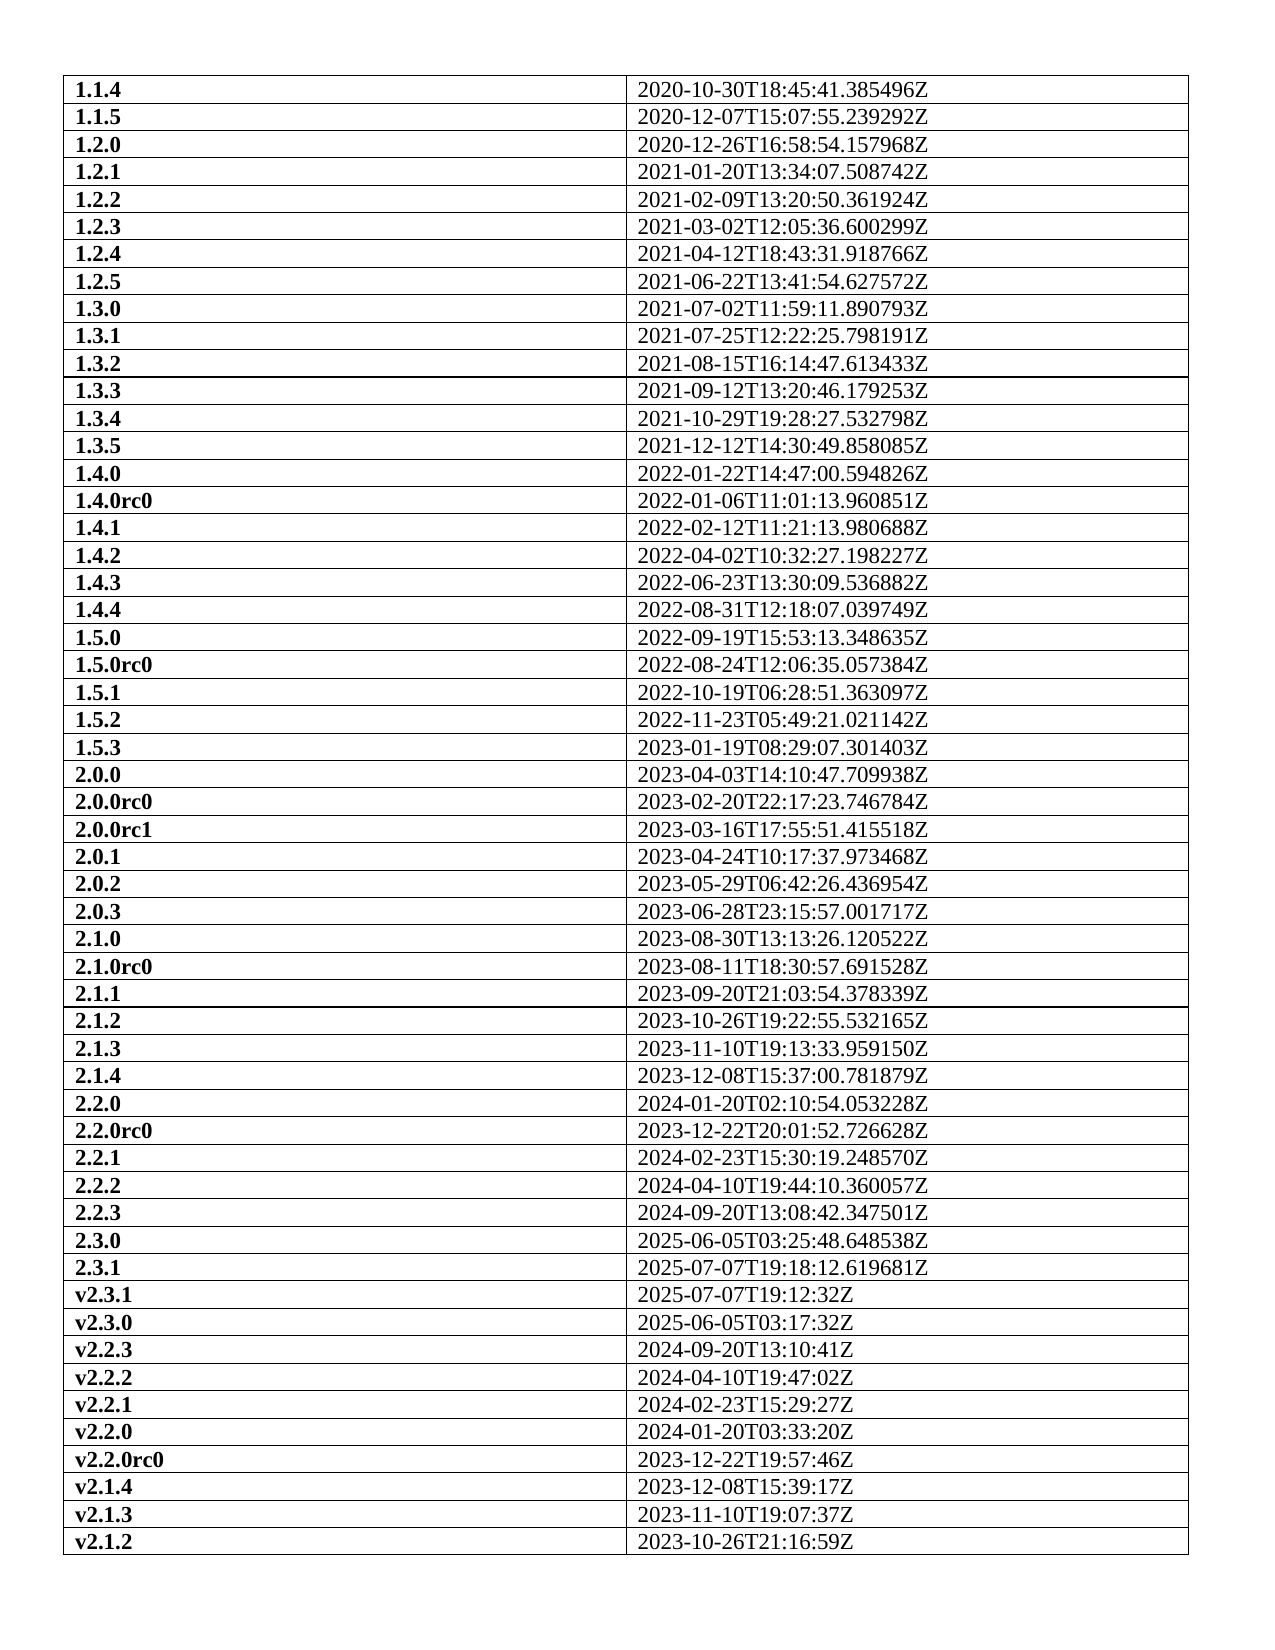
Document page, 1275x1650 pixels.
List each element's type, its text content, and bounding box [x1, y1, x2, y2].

table_cell 2.0.0rc1 [64, 816, 626, 842]
table_cell 2022-01-06T11:01:13.960851Z [627, 487, 1188, 513]
table_cell 2.1.4 [64, 1062, 626, 1089]
table_cell 2023-10-26T19:22:55.532165Z [627, 1008, 1188, 1034]
table_cell 2020-10-30T18:45:41.385496Z [627, 76, 1188, 102]
table_cell 2025-07-07T19:18:12.619681Z [627, 1254, 1188, 1280]
table_cell 1.3.5 [64, 432, 626, 458]
table_cell 2023-02-20T22:17:23.746784Z [627, 788, 1188, 815]
table_cell 2021-08-15T16:14:47.613433Z [627, 350, 1188, 376]
table_cell 2023-09-20T21:03:54.378339Z [627, 980, 1188, 1006]
table_cell 1.3.1 [64, 323, 626, 349]
table_cell 1.1.5 [64, 104, 626, 130]
table_cell 2025-06-05T03:25:48.648538Z [627, 1227, 1188, 1253]
table_cell 2020-12-07T15:07:55.239292Z [627, 104, 1188, 130]
table_cell 2022-10-19T06:28:51.363097Z [627, 679, 1188, 705]
table_cell 1.2.1 [64, 158, 626, 184]
table_cell 2024-01-20T02:10:54.053228Z [627, 1090, 1188, 1116]
table_cell 2.2.3 [64, 1199, 626, 1226]
table_cell 2023-12-22T19:57:46Z [627, 1446, 1188, 1472]
table_cell 1.3.0 [64, 295, 626, 322]
table_cell 2022-09-19T15:53:13.348635Z [627, 624, 1188, 650]
table_cell 1.1.4 [64, 76, 626, 102]
table_cell 2024-04-10T19:47:02Z [627, 1364, 1188, 1390]
table_cell v2.2.1 [64, 1391, 626, 1417]
table_cell 1.4.3 [64, 569, 626, 596]
table_cell 2024-09-20T13:08:42.347501Z [627, 1199, 1188, 1226]
table_cell 2.2.2 [64, 1172, 626, 1198]
table_cell 2024-04-10T19:44:10.360057Z [627, 1172, 1188, 1198]
table_cell 1.2.5 [64, 268, 626, 294]
table_cell 2023-10-26T21:16:59Z [627, 1528, 1188, 1554]
table_cell v2.1.4 [64, 1473, 626, 1499]
table_cell 2.1.3 [64, 1035, 626, 1061]
table_cell 2.2.0rc0 [64, 1117, 626, 1143]
table_cell 2023-12-22T20:01:52.726628Z [627, 1117, 1188, 1143]
table_cell v2.2.0rc0 [64, 1446, 626, 1472]
table_cell 2.3.1 [64, 1254, 626, 1280]
table_cell 1.4.1 [64, 514, 626, 541]
table_cell 1.4.2 [64, 542, 626, 568]
table_cell 2021-03-02T12:05:36.600299Z [627, 213, 1188, 239]
table_cell 1.5.2 [64, 706, 626, 732]
table_cell 2023-12-08T15:39:17Z [627, 1473, 1188, 1499]
table_cell 2021-12-12T14:30:49.858085Z [627, 432, 1188, 458]
table_cell 1.4.4 [64, 597, 626, 623]
table_cell v2.1.3 [64, 1501, 626, 1527]
table_cell v2.1.2 [64, 1528, 626, 1554]
table_cell 1.2.0 [64, 131, 626, 157]
table_cell v2.3.0 [64, 1309, 626, 1335]
table_cell 2.0.3 [64, 898, 626, 924]
table_cell 1.3.2 [64, 350, 626, 376]
table_cell 1.5.3 [64, 734, 626, 760]
table_cell 1.3.4 [64, 405, 626, 431]
table_cell 2021-01-20T13:34:07.508742Z [627, 158, 1188, 184]
table_cell 2023-08-30T13:13:26.120522Z [627, 925, 1188, 952]
table_cell 2023-11-10T19:07:37Z [627, 1501, 1188, 1527]
table_cell 1.4.0 [64, 460, 626, 486]
table_cell 2021-06-22T13:41:54.627572Z [627, 268, 1188, 294]
table_cell 2025-06-05T03:17:32Z [627, 1309, 1188, 1335]
table_cell 2023-04-03T14:10:47.709938Z [627, 761, 1188, 787]
table_cell 2.1.0 [64, 925, 626, 952]
table_cell 2022-04-02T10:32:27.198227Z [627, 542, 1188, 568]
table_cell 2023-12-08T15:37:00.781879Z [627, 1062, 1188, 1089]
table_cell 2.0.1 [64, 843, 626, 869]
table_cell 2020-12-26T16:58:54.157968Z [627, 131, 1188, 157]
table_cell 1.5.1 [64, 679, 626, 705]
table_cell 2.0.0 [64, 761, 626, 787]
table_cell v2.3.1 [64, 1281, 626, 1308]
table_cell 2.2.0 [64, 1090, 626, 1116]
table_cell 2022-02-12T11:21:13.980688Z [627, 514, 1188, 541]
table_cell v2.2.2 [64, 1364, 626, 1390]
table_cell 2.2.1 [64, 1145, 626, 1171]
table_cell 2.0.0rc0 [64, 788, 626, 815]
table_cell 2022-06-23T13:30:09.536882Z [627, 569, 1188, 596]
table_cell 2021-09-12T13:20:46.179253Z [627, 378, 1188, 404]
table_cell 2022-01-22T14:47:00.594826Z [627, 460, 1188, 486]
table_cell 2022-11-23T05:49:21.021142Z [627, 706, 1188, 732]
table_cell 2022-08-24T12:06:35.057384Z [627, 651, 1188, 678]
table_cell 1.3.3 [64, 378, 626, 404]
table_cell 2.3.0 [64, 1227, 626, 1253]
table_cell 2023-08-11T18:30:57.691528Z [627, 953, 1188, 979]
table_cell 2021-07-25T12:22:25.798191Z [627, 323, 1188, 349]
table_cell 2024-09-20T13:10:41Z [627, 1336, 1188, 1363]
table_cell 1.2.4 [64, 240, 626, 267]
table_cell 2.1.1 [64, 980, 626, 1006]
table_cell 2024-02-23T15:30:19.248570Z [627, 1145, 1188, 1171]
table_cell 1.5.0 [64, 624, 626, 650]
table_cell 1.2.3 [64, 213, 626, 239]
table_cell 2021-04-12T18:43:31.918766Z [627, 240, 1188, 267]
table_cell 2022-08-31T12:18:07.039749Z [627, 597, 1188, 623]
table_cell 2023-04-24T10:17:37.973468Z [627, 843, 1188, 869]
table_cell 2023-11-10T19:13:33.959150Z [627, 1035, 1188, 1061]
table_cell 1.2.2 [64, 186, 626, 212]
table_cell v2.2.3 [64, 1336, 626, 1363]
table_cell 2025-07-07T19:12:32Z [627, 1281, 1188, 1308]
table_cell v2.2.0 [64, 1419, 626, 1445]
table_cell 2021-10-29T19:28:27.532798Z [627, 405, 1188, 431]
table_cell 2023-01-19T08:29:07.301403Z [627, 734, 1188, 760]
table_cell 2023-03-16T17:55:51.415518Z [627, 816, 1188, 842]
table_cell 2021-02-09T13:20:50.361924Z [627, 186, 1188, 212]
table_cell 2024-01-20T03:33:20Z [627, 1419, 1188, 1445]
table_cell 2023-06-28T23:15:57.001717Z [627, 898, 1188, 924]
table_cell 2.1.2 [64, 1008, 626, 1034]
table_cell 1.4.0rc0 [64, 487, 626, 513]
table_cell 2.0.2 [64, 871, 626, 897]
table_cell 2023-05-29T06:42:26.436954Z [627, 871, 1188, 897]
table_cell 1.5.0rc0 [64, 651, 626, 678]
table_cell 2021-07-02T11:59:11.890793Z [627, 295, 1188, 322]
table_cell 2024-02-23T15:29:27Z [627, 1391, 1188, 1417]
table_cell 2.1.0rc0 [64, 953, 626, 979]
